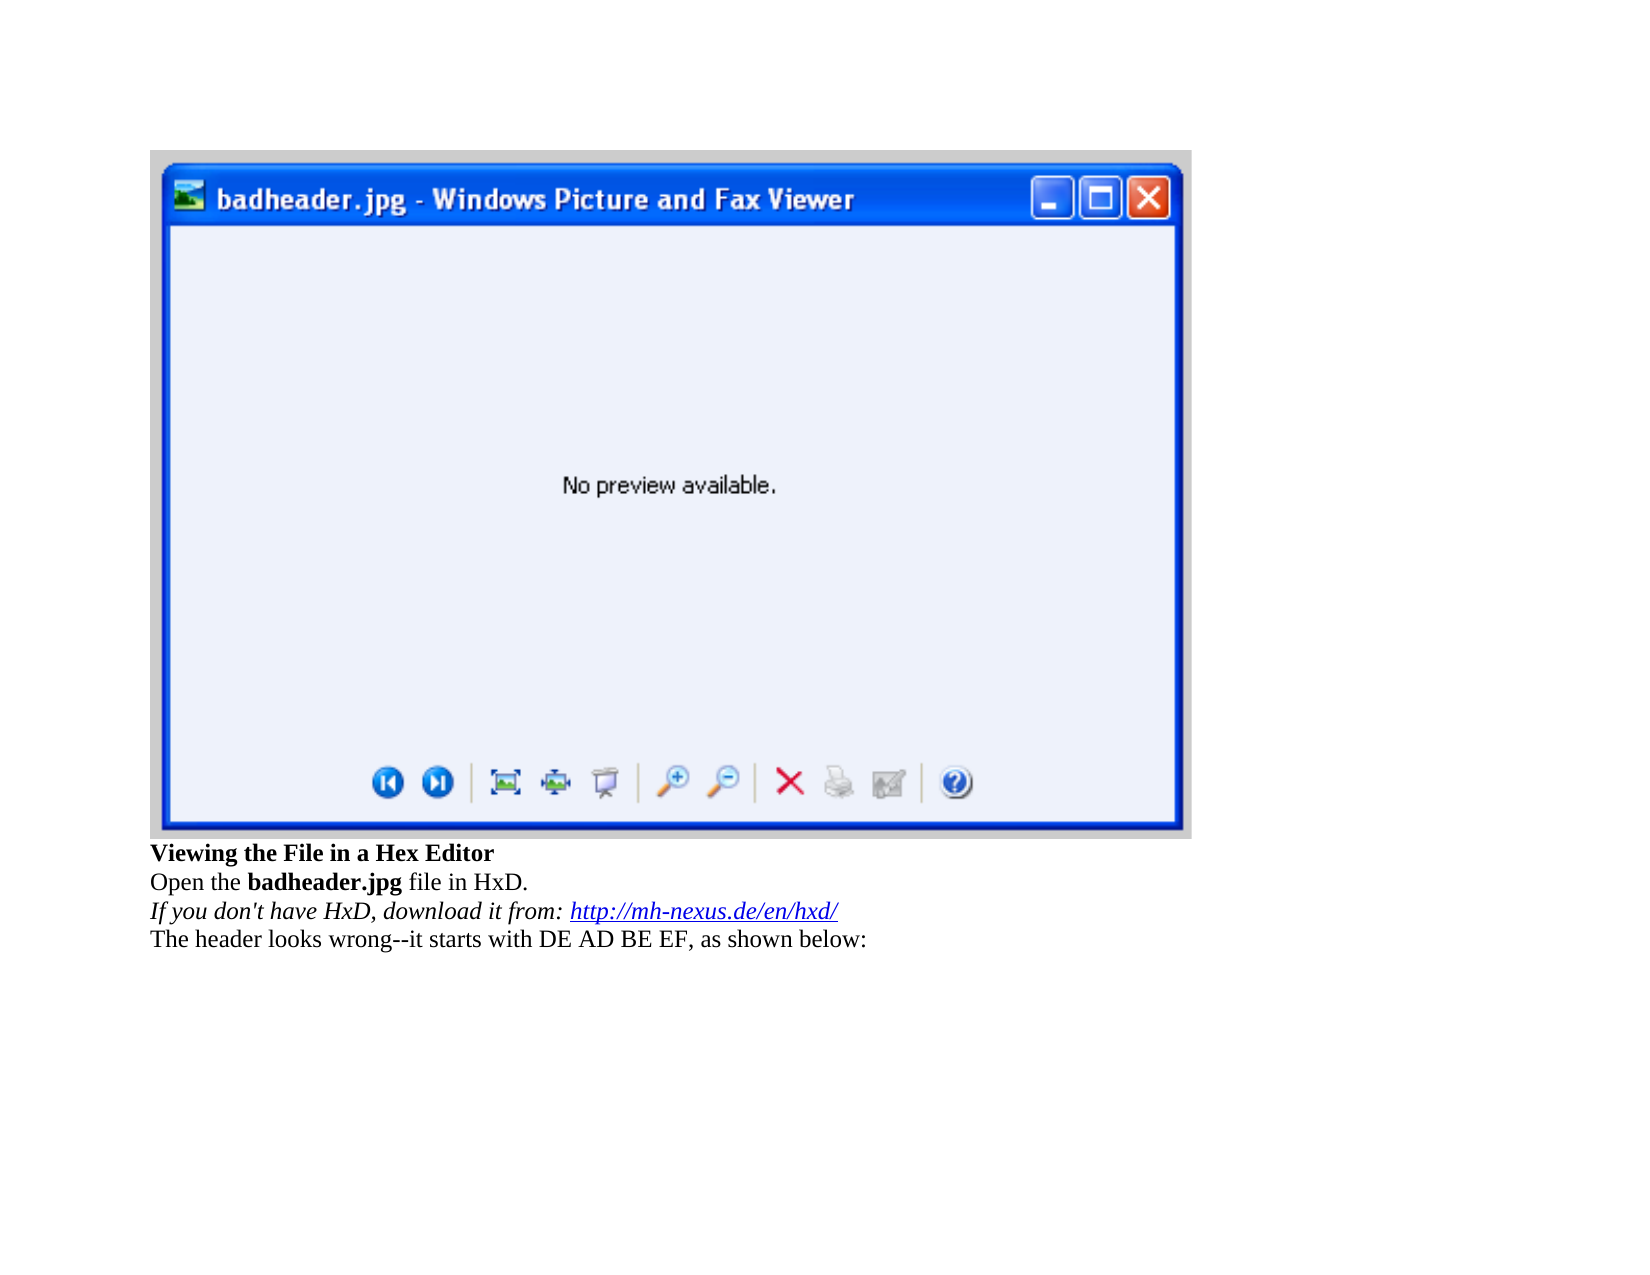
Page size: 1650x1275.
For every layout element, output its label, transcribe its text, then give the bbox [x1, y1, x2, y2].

picture [150, 150, 1192, 839]
text If you don't have HxD, download it from: http://mh-nexus.de/en/hxd/ [150, 896, 1500, 924]
text Open the badheader.jpg file in HxD. [150, 867, 1500, 896]
text The header looks wrong--it starts with DE AD BE EF, as shown below: [150, 924, 1500, 953]
text Viewing the File in a Hex Editor [150, 838, 1500, 867]
